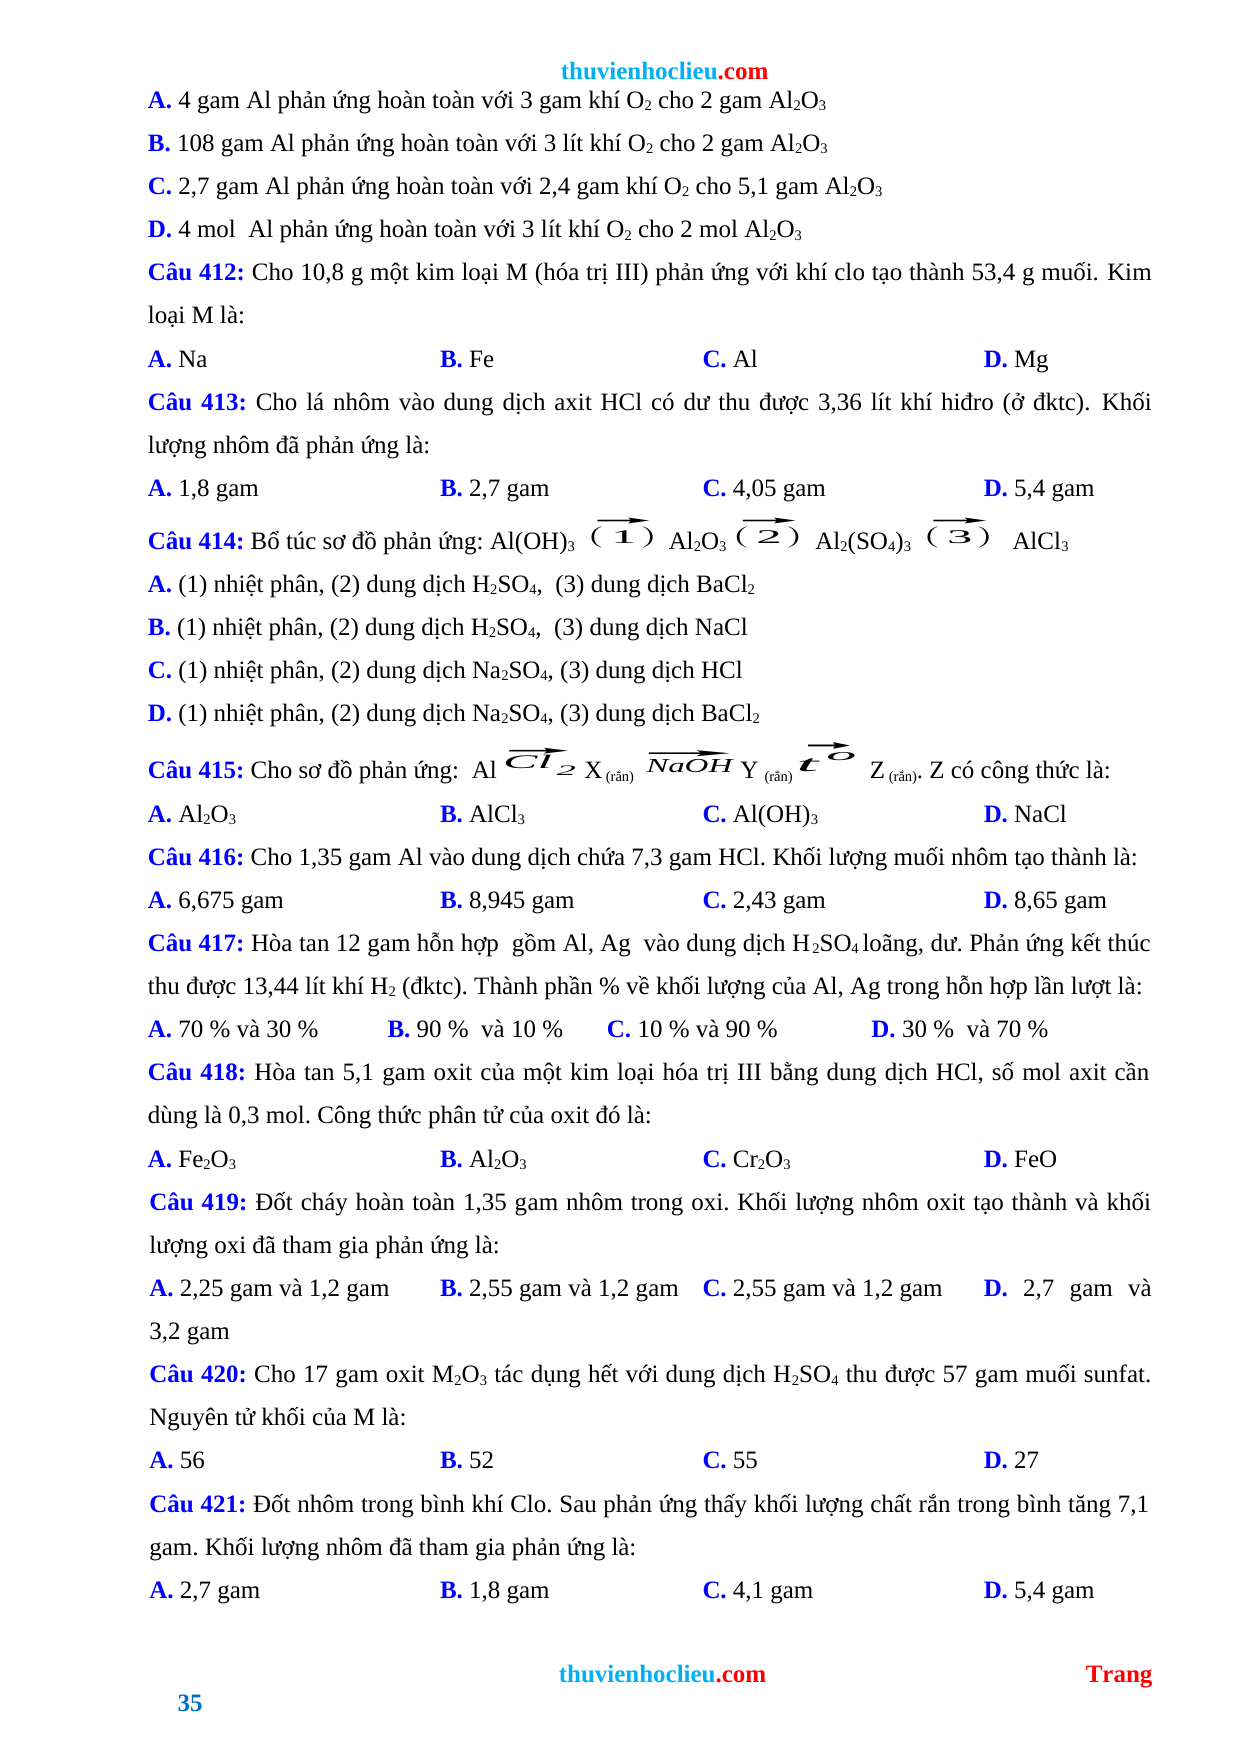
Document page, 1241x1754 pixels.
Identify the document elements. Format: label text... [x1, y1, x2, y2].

text Câu 412: Cho 10,8 g một kim loại M (hóa trị III) phản ứng với khí clo tạo thành 53,4 g muối. Kim loại M là: [148, 257, 1152, 329]
text B. (1) nhiệt phân, (2) dung dịch H2SO4, (3) dung dịch NaCl [148, 612, 1152, 641]
text D. 4 mol Al phản ứng hoàn toàn với 3 lít khí O2 cho 2 mol Al2O3 [148, 214, 1152, 243]
text C. 2,7 gam Al phản ứng hoàn toàn với 2,4 gam khí O2 cho 5,1 gam Al2O3 [148, 171, 1152, 200]
text Câu 418: Hòa tan 5,1 gam oxit của một kim loại hóa trị III bằng dung dịch HCl, số mol axit cần dùng là 0,3 mol. Công thức phân tử của oxit đó là: [148, 1057, 1152, 1129]
text D. (1) nhiệt phân, (2) dung dịch Na2SO4, (3) dung dịch BaCl2 [148, 698, 1152, 727]
text A. 2,7 gam B. 1,8 gam C. 4,1 gam D. 5,4 gam [149, 1575, 1152, 1604]
text C. (1) nhiệt phân, (2) dung dịch Na2SO4, (3) dung dịch HCl [148, 655, 1152, 684]
text Câu 417: Hòa tan 12 gam hỗn hợp gồm Al, Ag vào dung dịch H2SO4 loãng, dư. Phản ứng kết thúc thu được 13,44 lít khí H2 (đktc). Thành phần % về khối lượng của Al, Ag trong hỗn hợp lần lượt là: [148, 928, 1152, 1000]
text B. 108 gam Al phản ứng hoàn toàn với 3 lít khí O2 cho 2 gam Al2O3 [148, 128, 1152, 157]
text A. 6,675 gam B. 8,945 gam C. 2,43 gam D. 8,65 gam [148, 885, 1152, 914]
text A. Al2O3 B. AlCl3 C. Al(OH)3 D. NaCl [148, 799, 1152, 827]
text Câu 416: Cho 1,35 gam Al vào dung dịch chứa 7,3 gam HCl. Khối lượng muối nhôm tạo thành là: [148, 842, 1152, 871]
text Câu 413: Cho lá nhôm vào dung dịch axit HCl có dư thu được 3,36 lít khí hiđro (ở đktc). Khối lượng nhôm đã phản ứng là: [148, 387, 1152, 459]
text A. 70 % và 30 % B. 90 % và 10 % C. 10 % và 90 % D. 30 % và 70 % [148, 1014, 1152, 1043]
text A. 56 B. 52 C. 55 D. 27 [149, 1446, 1152, 1474]
text A. 2,25 gam và 1,2 gam B. 2,55 gam và 1,2 gam C. 2,55 gam và 1,2 gam D. 2,7 gam và 3,2 gam [149, 1273, 1152, 1345]
text A. (1) nhiệt phân, (2) dung dịch H2SO4, (3) dung dịch BaCl2 [148, 569, 1152, 598]
text A. 4 gam Al phản ứng hoàn toàn với 3 gam khí O2 cho 2 gam Al2O3 [148, 85, 1152, 114]
text Câu 415: Cho sơ đồ phản ứng: Al X (rắn) Y (rắn) Z (rắn). Z có công thức là: [148, 741, 1152, 784]
text Câu 419: Đốt cháy hoàn toàn 1,35 gam nhôm trong oxi. Khối lượng nhôm oxit tạo thành và khối lượng oxi đã tham gia phản ứng là: [149, 1187, 1152, 1259]
text Câu 414: Bổ túc sơ đồ phản ứng: Al(OH)3 Al2O3 Al2(SO4)3 AlCl3 [148, 516, 1152, 554]
text A. Fe2O3 B. Al2O3 C. Cr2O3 D. FeO [148, 1144, 1152, 1172]
text Câu 420: Cho 17 gam oxit M2O3 tác dụng hết với dung dịch H2SO4 thu được 57 gam muối sunfat. Nguyên tử khối của M là: [149, 1359, 1152, 1431]
text A. 1,8 gam B. 2,7 gam C. 4,05 gam D. 5,4 gam [148, 473, 1152, 502]
text Câu 421: Đốt nhôm trong bình khí Clo. Sau phản ứng thấy khối lượng chất rắn trong bình tăng 7,1 gam. Khối lượng nhôm đã tham gia phản ứng là: [149, 1489, 1152, 1561]
text A. Na B. Fe C. Al D. Mg [148, 344, 1152, 372]
